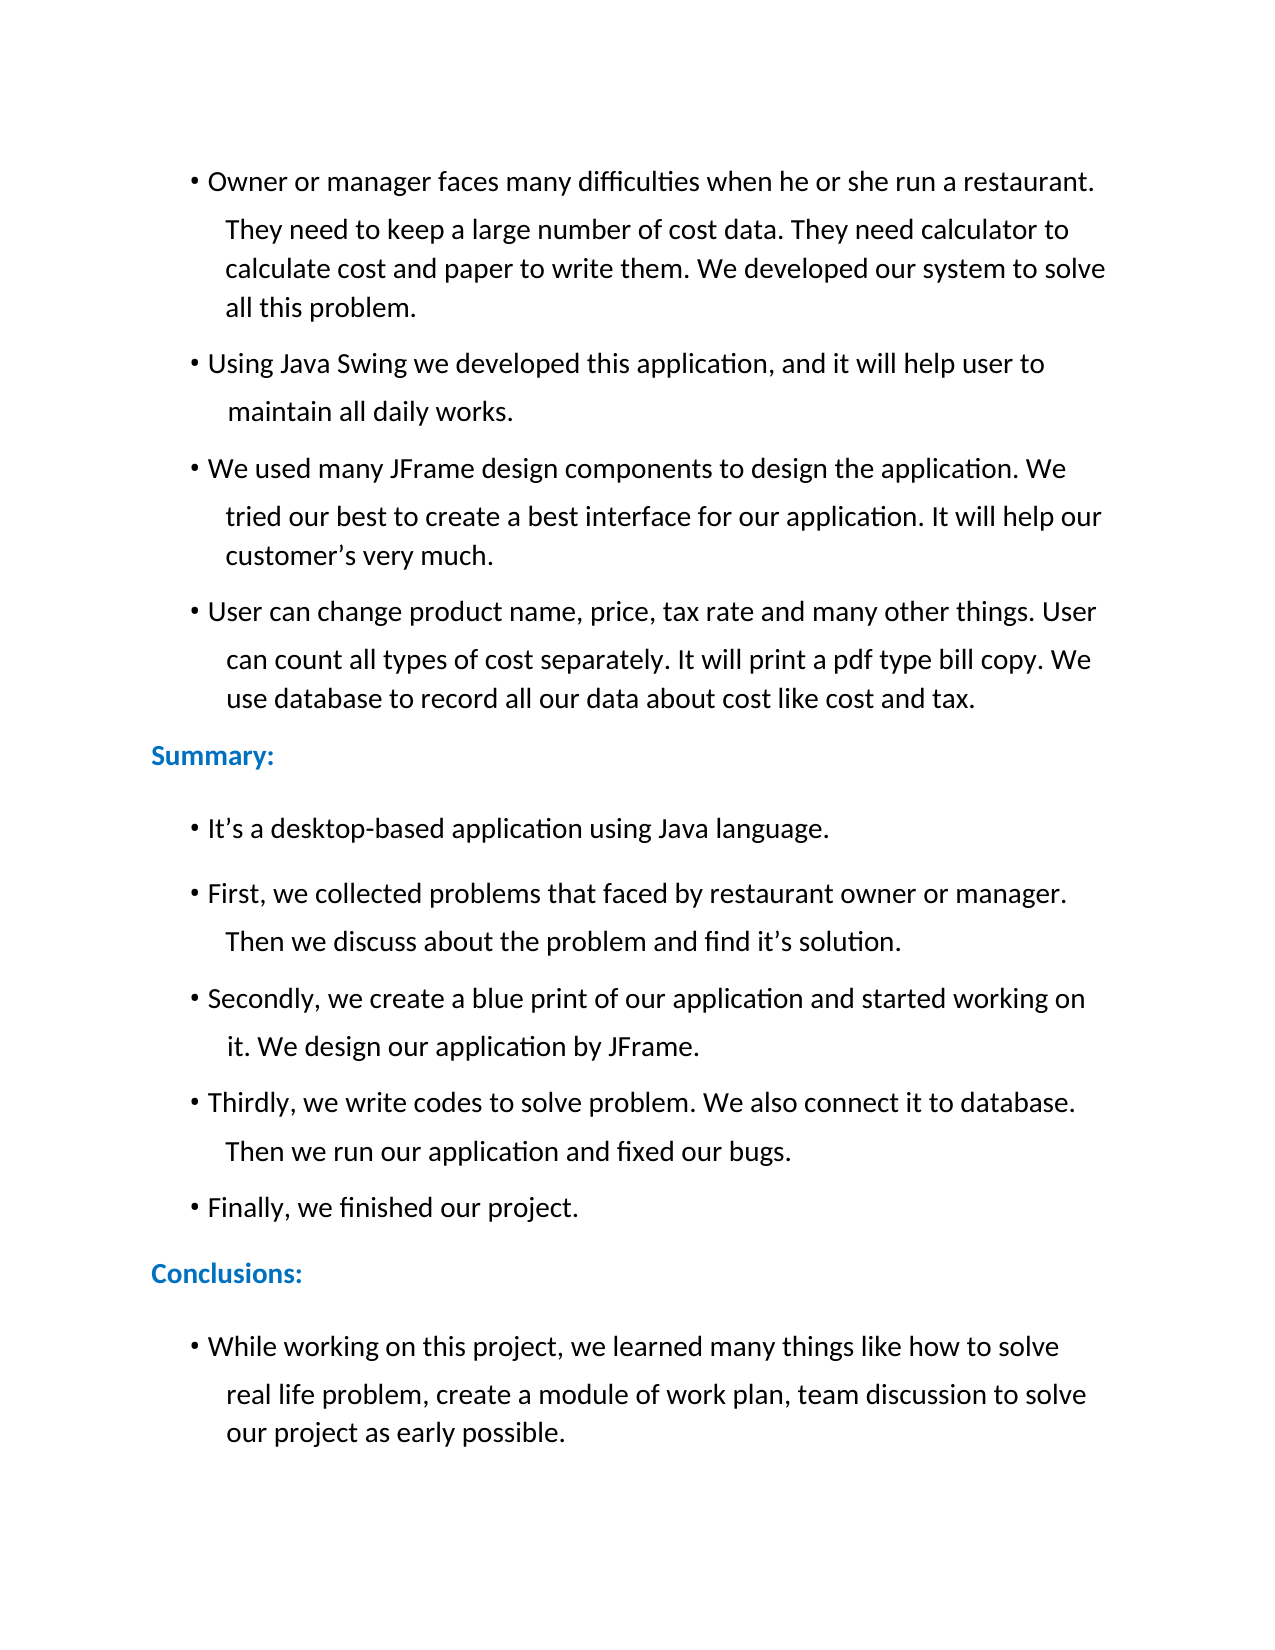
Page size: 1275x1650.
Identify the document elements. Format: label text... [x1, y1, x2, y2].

text • We used many JFrame design components to design the application. We tried our best to create a best interface for our application. It will help our customer’s very much. [189, 435, 1109, 572]
text Summary: [151, 737, 1128, 772]
text • User can change product name, price, tax rate and many other things. User can count all types of cost separately. It will print a pdf type bill copy. We use database to record all our data about cost like cost and tax. [189, 578, 1121, 715]
text • First, we collected problems that faced by restaurant owner or manager. Then we discuss about the problem and find it’s solution. [189, 861, 1092, 959]
text • While working on this project, we learned many things like how to solve real life problem, create a module of work plan, team discussion to solve our project as early possible. [189, 1313, 1092, 1450]
text Conclusions: [151, 1255, 1128, 1290]
text • Secondly, we create a blue print of our application and started working on it. We design our application by JFrame. [189, 965, 1110, 1063]
text • Using Java Swing we developed this application, and it will help user to maintain all daily works. [189, 331, 1069, 429]
text • It’s a desktop-based application using Java language. [189, 795, 1128, 855]
text • Thirdly, we write codes to solve problem. We also connect it to database. Then we run our application and fixed our bugs. [189, 1070, 1101, 1168]
text • Finally, we finished our project. [189, 1174, 1128, 1234]
text • Owner or manager faces many difficulties when he or she run a restaurant. They need to keep a large number of cost data. They need calculator to calculate cost and paper to write them. We developed our system to solve all this problem. [189, 148, 1121, 324]
